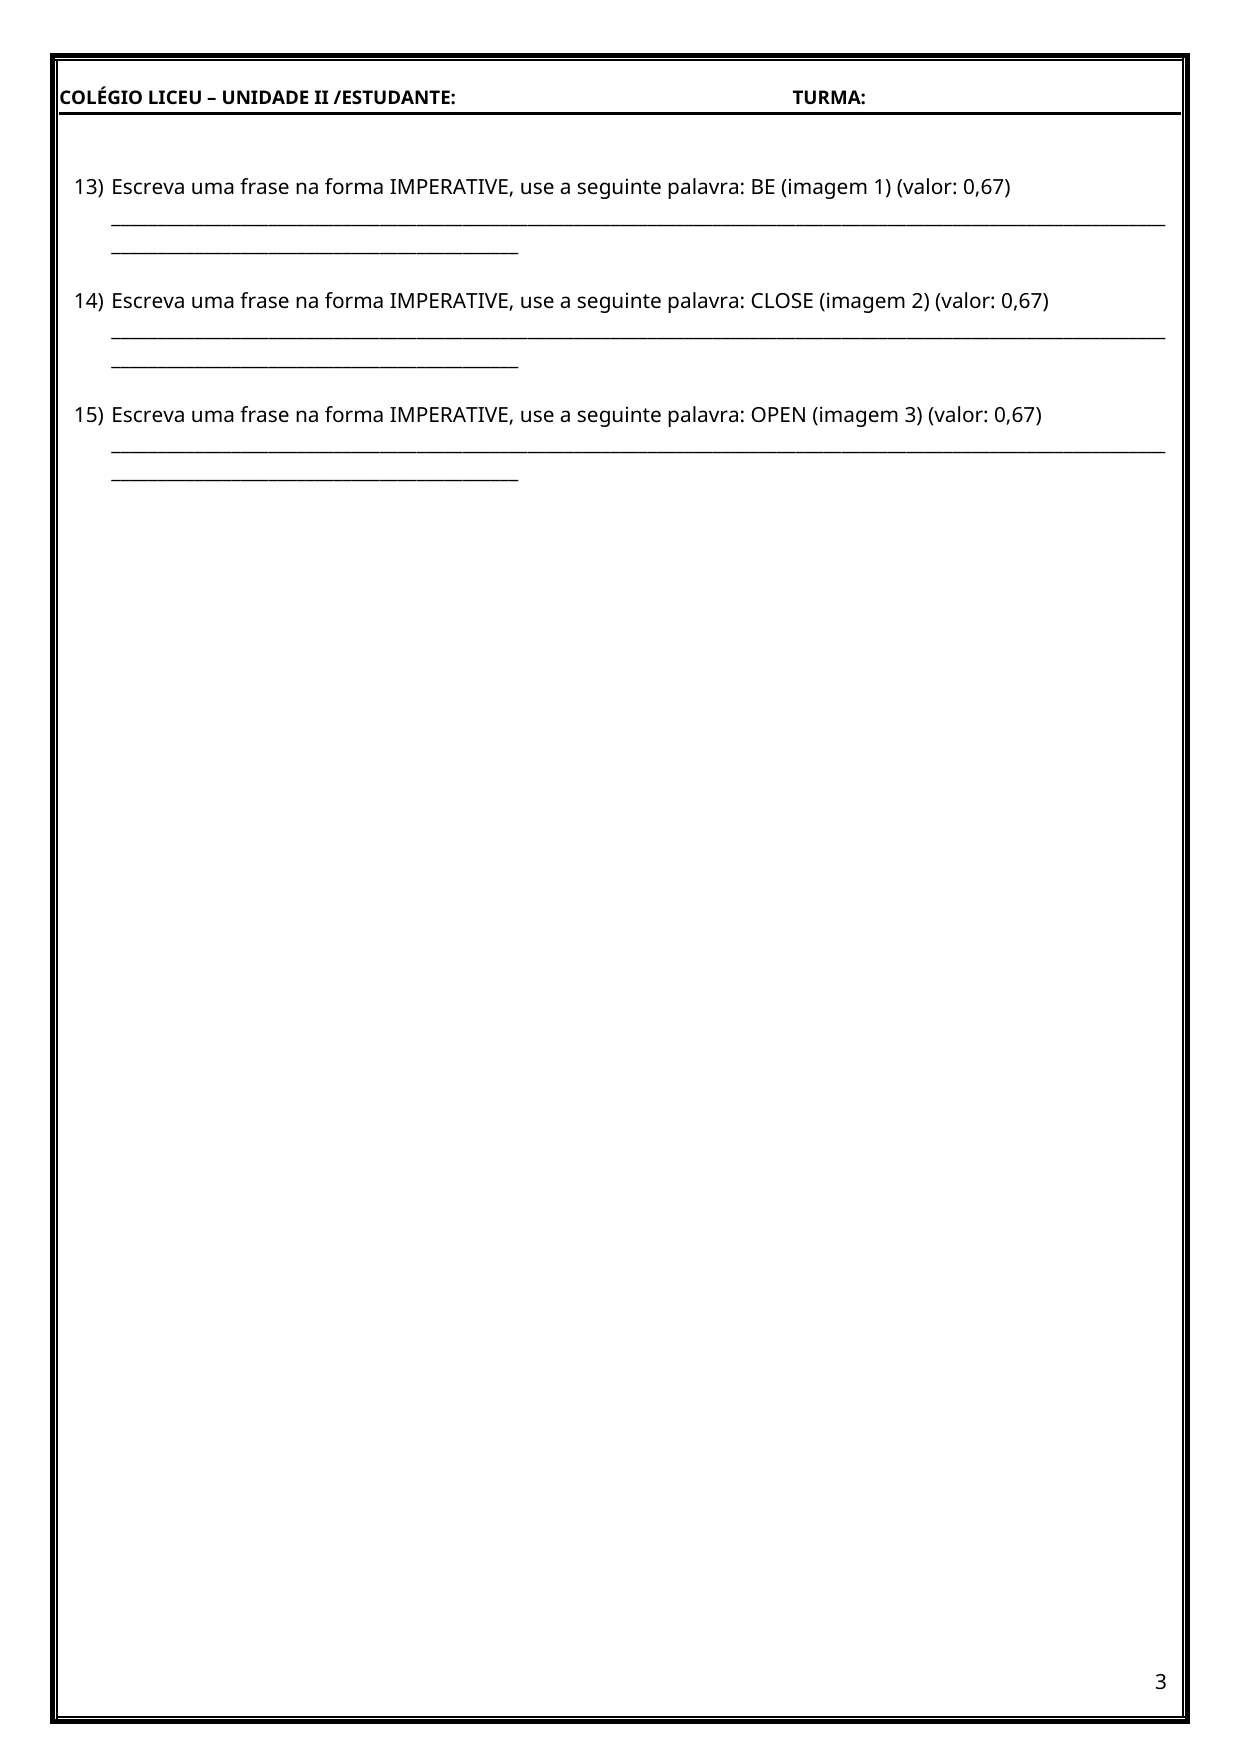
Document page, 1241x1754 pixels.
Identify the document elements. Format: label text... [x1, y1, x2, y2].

list Escreva uma frase na forma IMPERATIVE, use a seguinte palavra: CLOSE (imagem 2) (valor: 0,67) [74, 286, 1167, 314]
list Escreva uma frase na forma IMPERATIVE, use a seguinte palavra: BE (imagem 1) (valor: 0,67) [74, 172, 1167, 201]
list Escreva uma frase na forma IMPERATIVE, use a seguinte palavra: OPEN (imagem 3) (valor: 0,67) [74, 400, 1167, 428]
